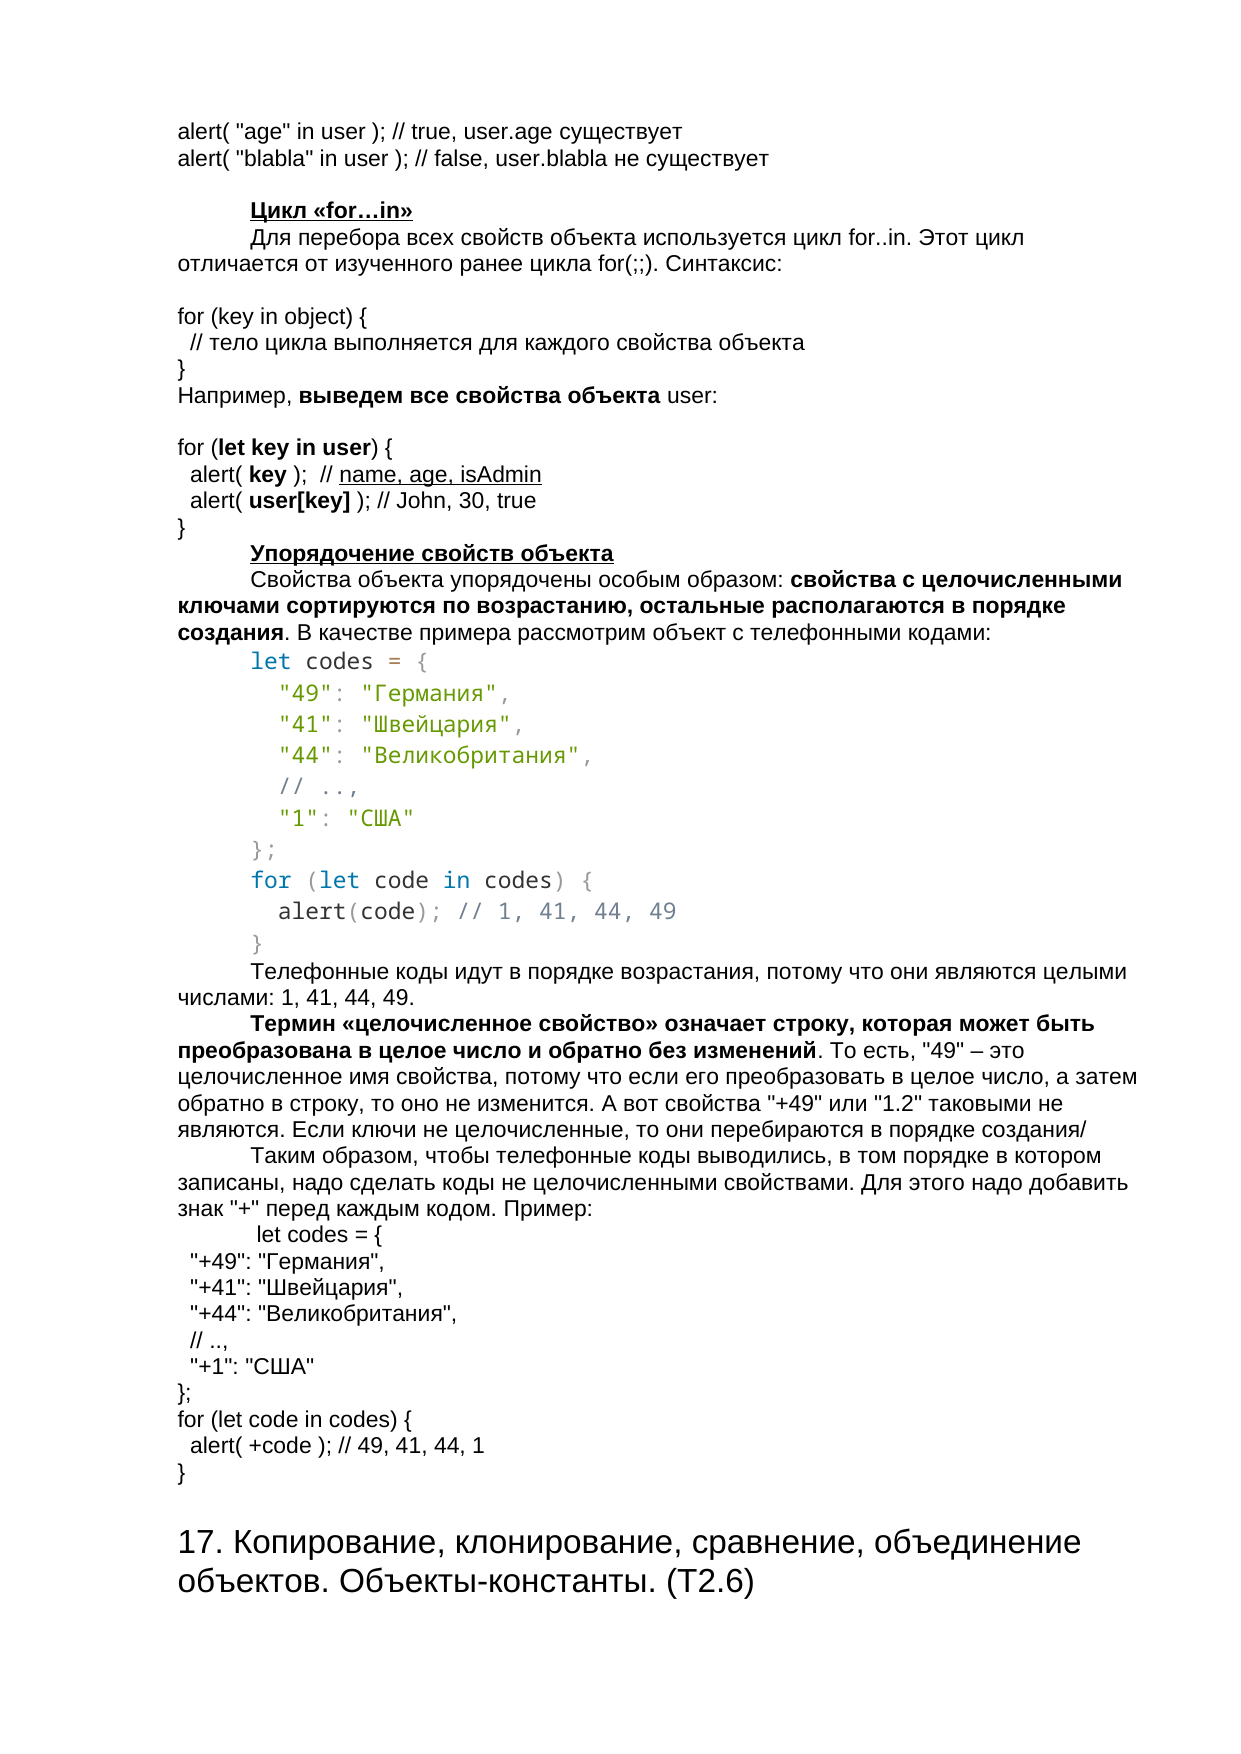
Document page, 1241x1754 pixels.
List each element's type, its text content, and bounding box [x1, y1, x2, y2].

text for (let code in codes) { [250, 864, 1152, 895]
text Например, выведем все свойства объекта user: [177, 382, 1152, 408]
text let codes = { "+49": "Германия", [177, 1221, 1152, 1274]
text let codes = { [250, 645, 1152, 676]
text Свойства объекта упорядочены особым образом: свойства с целочисленными ключами сортируются по возрастанию, остальные располагаются в порядке создания. В качестве примера рассмотрим объект с телефонными кодами: [177, 566, 1152, 645]
text // тело цикла выполняется для каждого свойства объекта [177, 329, 1152, 355]
text }; [250, 833, 1152, 864]
text "+41": "Швейцария", [177, 1274, 1152, 1300]
text for (key in object) { [177, 303, 1152, 329]
text alert( user[key] ); // John, 30, true [177, 487, 1152, 513]
text "44": "Великобритания", [250, 739, 1152, 770]
text "49": "Германия", [250, 676, 1152, 708]
text Цикл «for…in» [177, 197, 1152, 223]
text alert( "age" in user ); // true, user.age существует [177, 118, 1152, 144]
text alert( "blabla" in user ); // false, user.blabla не существует [177, 144, 1152, 171]
text Телефонные коды идут в порядке возрастания, потому что они являются целыми числами: 1, 41, 44, 49. [177, 958, 1152, 1010]
text } [177, 513, 1152, 540]
text for (let key in user) { [177, 434, 1152, 461]
text alert( +code ); // 49, 41, 44, 1 [177, 1432, 1152, 1458]
text "41": "Швейцария", [250, 708, 1152, 739]
text Термин «целочисленное свойство» означает строку, которая может быть преобразована в целое число и обратно без изменений. То есть, "49" – это целочисленное имя свойства, потому что если его преобразовать в целое число, а затем обратно в строку, то оно не изменится. А вот свойства "+49" или "1.2" таковыми не являются. Если ключи не целочисленные, то они перебираются в порядке создания/ [177, 1010, 1152, 1142]
text } [177, 1458, 1152, 1485]
text Для перебора всех свойств объекта используется цикл for..in. Этот цикл отличается от изученного ранее цикла for(;;). Синтаксис: [177, 223, 1152, 276]
text // .., [177, 1327, 1152, 1353]
text 17. Копирование, клонирование, сравнение, объединение объектов. Объекты-константы. (Т2.6) [177, 1522, 1152, 1599]
text for (let code in codes) { [177, 1406, 1152, 1432]
text "1": "США" [250, 801, 1152, 833]
text alert(code); // 1, 41, 44, 49 [250, 895, 1152, 926]
text } [250, 926, 1152, 958]
text "+44": "Великобритания", [177, 1300, 1152, 1327]
text alert( key ); // name, age, isAdmin [177, 461, 1152, 487]
text Таким образом, чтобы телефонные коды выводились, в том порядке в котором записаны, надо сделать коды не целочисленными свойствами. Для этого надо добавить знак "+" перед каждым кодом. Пример: [177, 1142, 1152, 1221]
text "+1": "США" [177, 1353, 1152, 1379]
text // .., [250, 770, 1152, 801]
text } [177, 355, 1152, 382]
text Упорядочение свойств объекта [177, 540, 1152, 566]
text }; [177, 1379, 1152, 1406]
